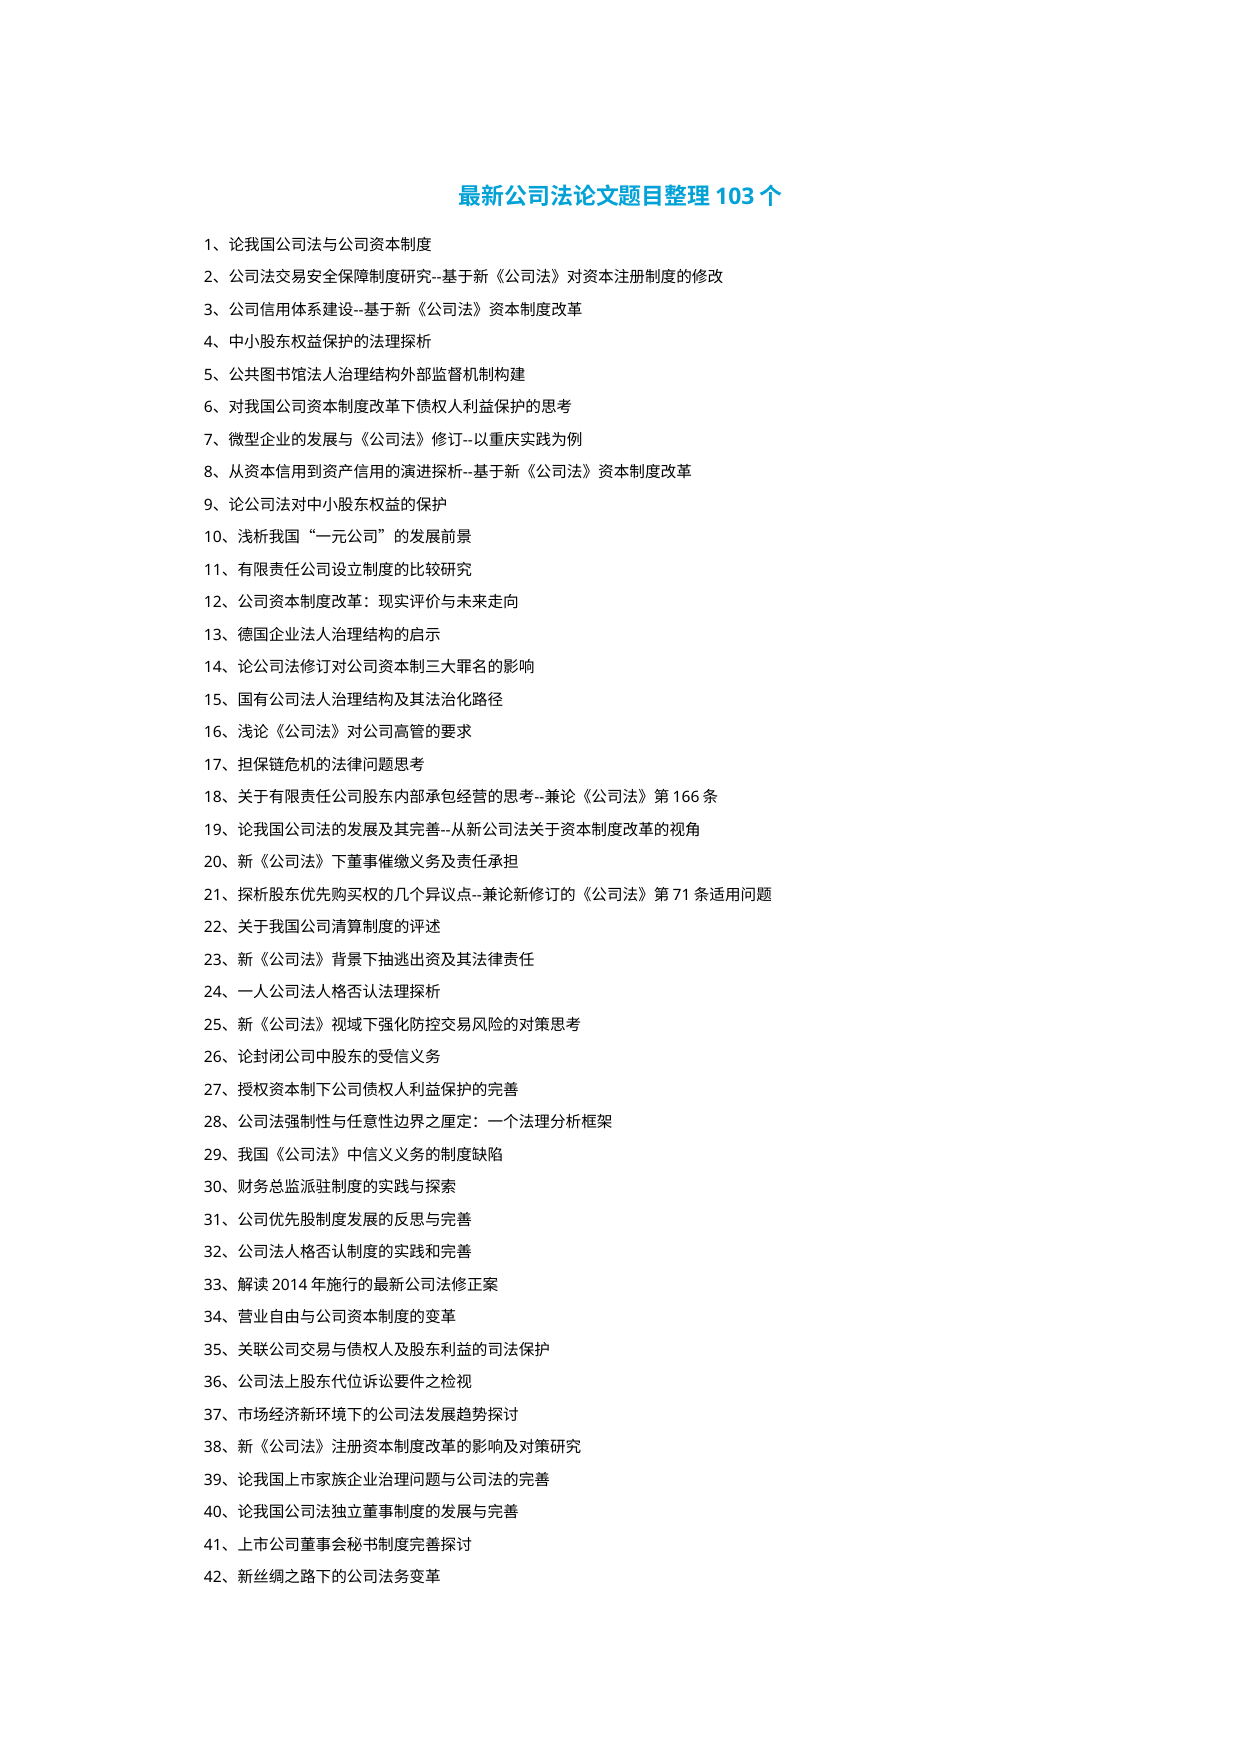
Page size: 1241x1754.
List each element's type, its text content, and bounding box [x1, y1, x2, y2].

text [187, 227, 1053, 1592]
text 最新公司法论文题目整理103个 [187, 162, 1053, 227]
